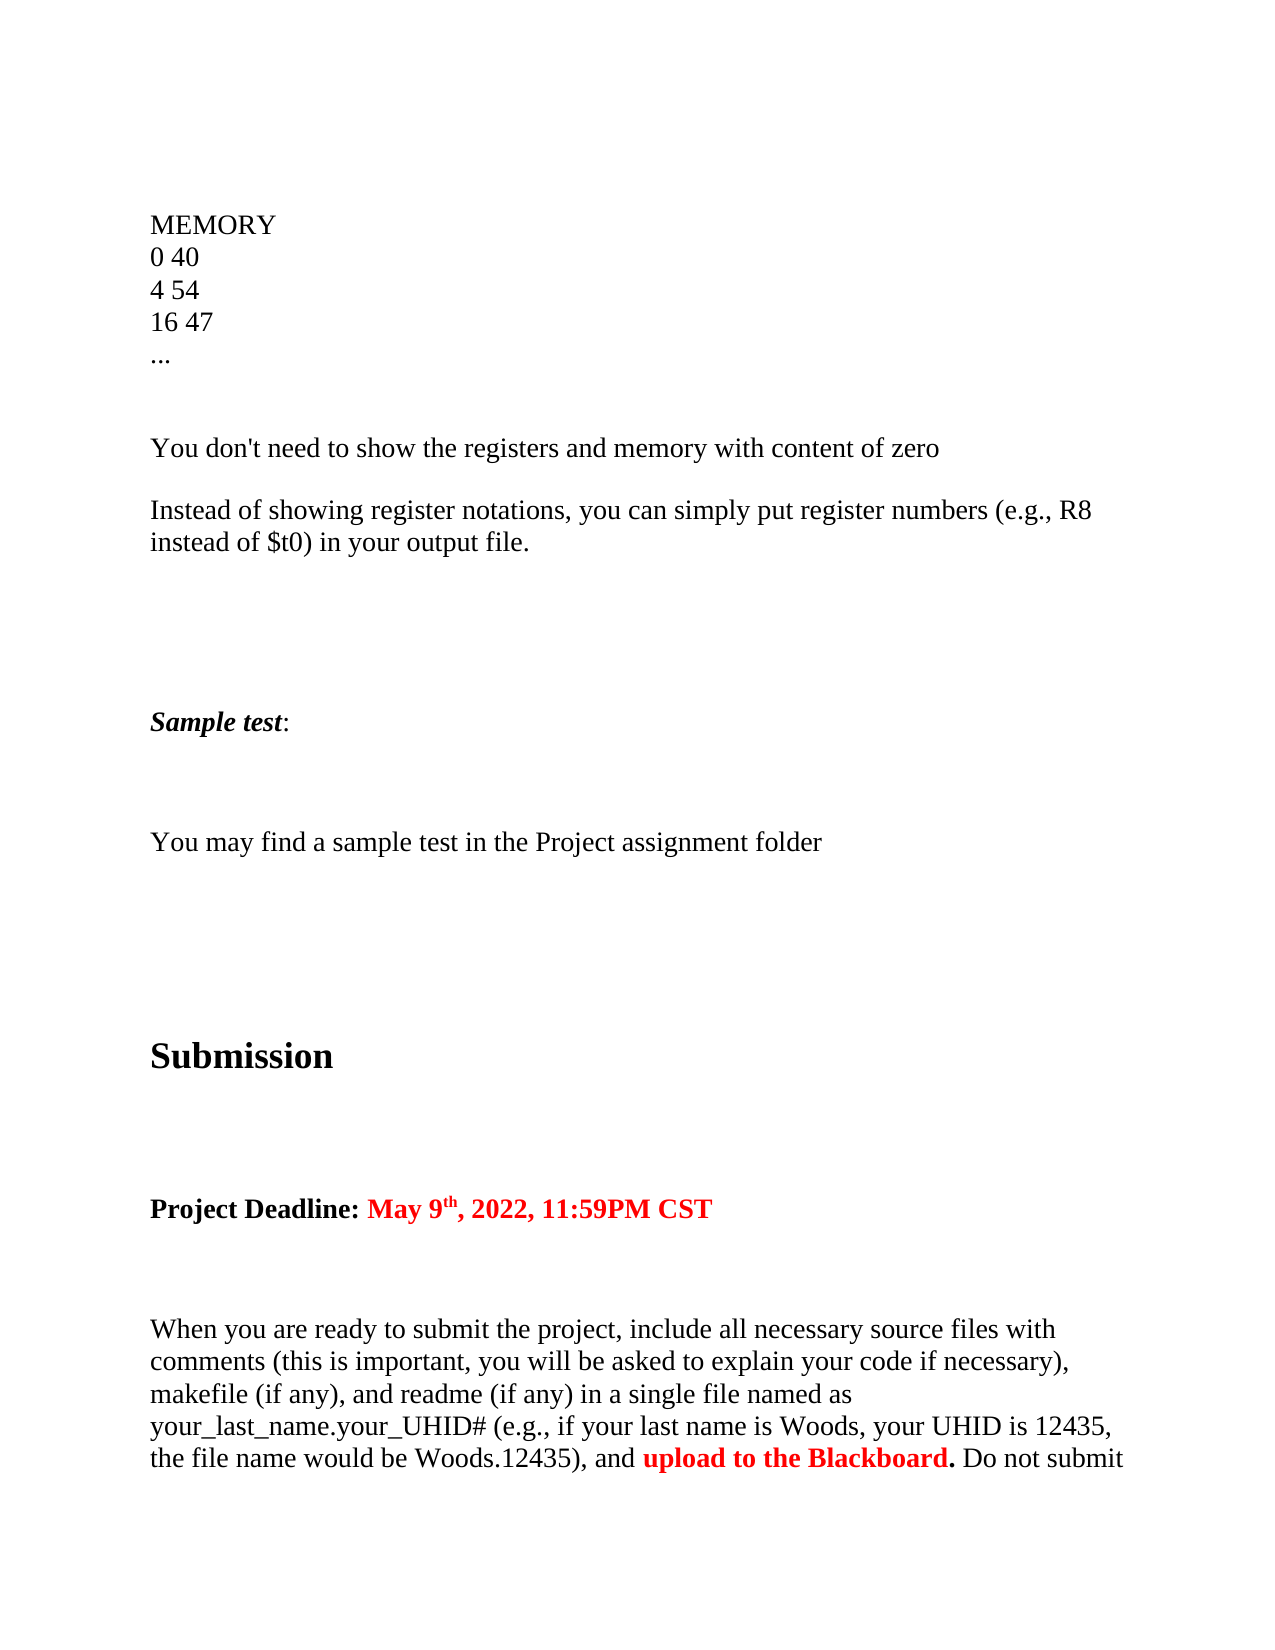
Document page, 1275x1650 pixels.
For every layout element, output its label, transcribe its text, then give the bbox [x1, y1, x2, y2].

text You may find a sample test in the Project assignment folder [150, 825, 1125, 857]
text MEMORY 0 40 4 54 16 47 ... [150, 208, 1125, 370]
text Submission [150, 1033, 1125, 1105]
text Sample test: [150, 673, 1125, 738]
text You don't need to show the registers and memory with content of zero [150, 399, 1125, 464]
text Project Deadline: May 9th, 2022, 11:59PM CST [150, 1192, 1125, 1225]
text Instead of showing register notations, you can simply put register numbers (e.g., R8 instead of $t0) in your output file. [150, 493, 1125, 586]
